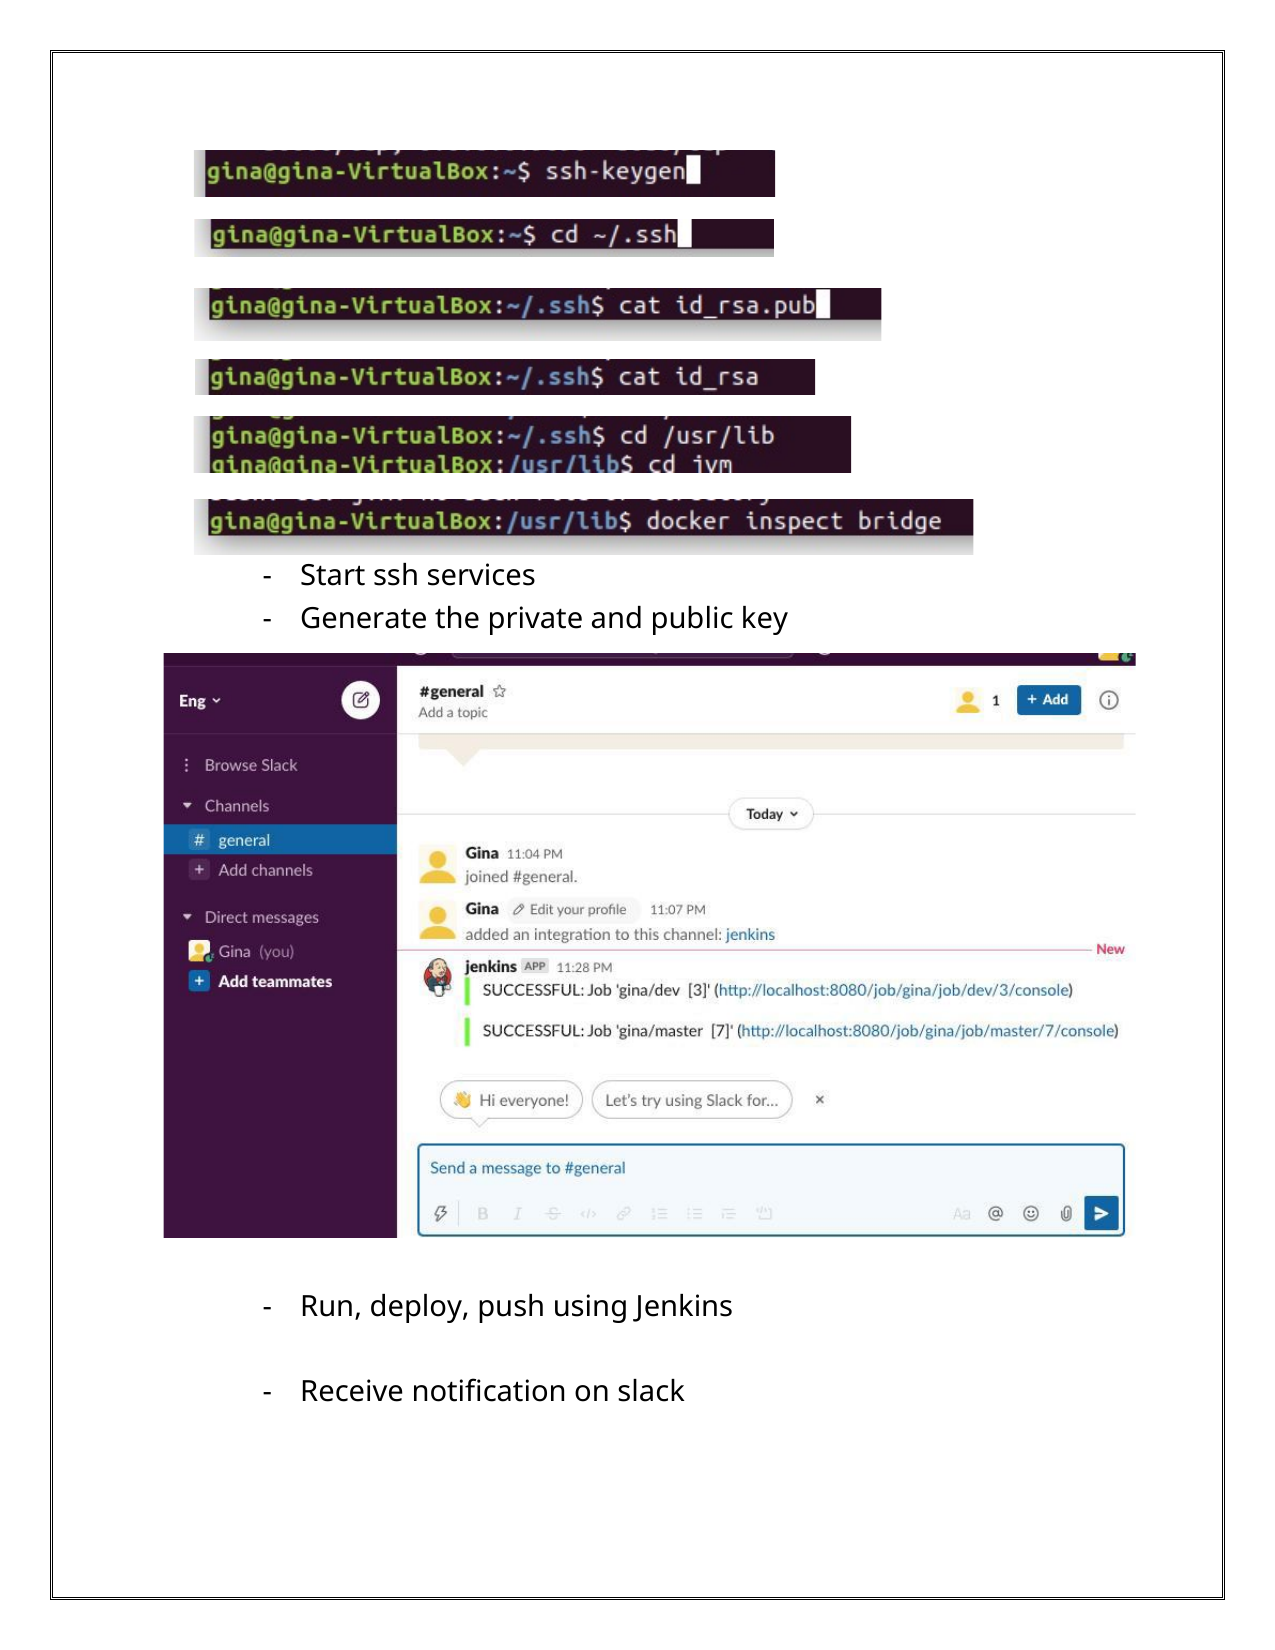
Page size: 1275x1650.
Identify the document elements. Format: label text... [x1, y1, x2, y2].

list Run, deploy, push using Jenkins [262, 1285, 1125, 1325]
picture [163, 653, 1135, 1238]
picture [194, 219, 774, 257]
picture [194, 288, 882, 341]
picture [193, 150, 775, 197]
list Receive notification on slack [262, 1371, 1125, 1410]
list Generate the private and public key [262, 597, 1125, 637]
picture [193, 499, 974, 555]
picture [193, 416, 852, 473]
picture [195, 359, 816, 395]
